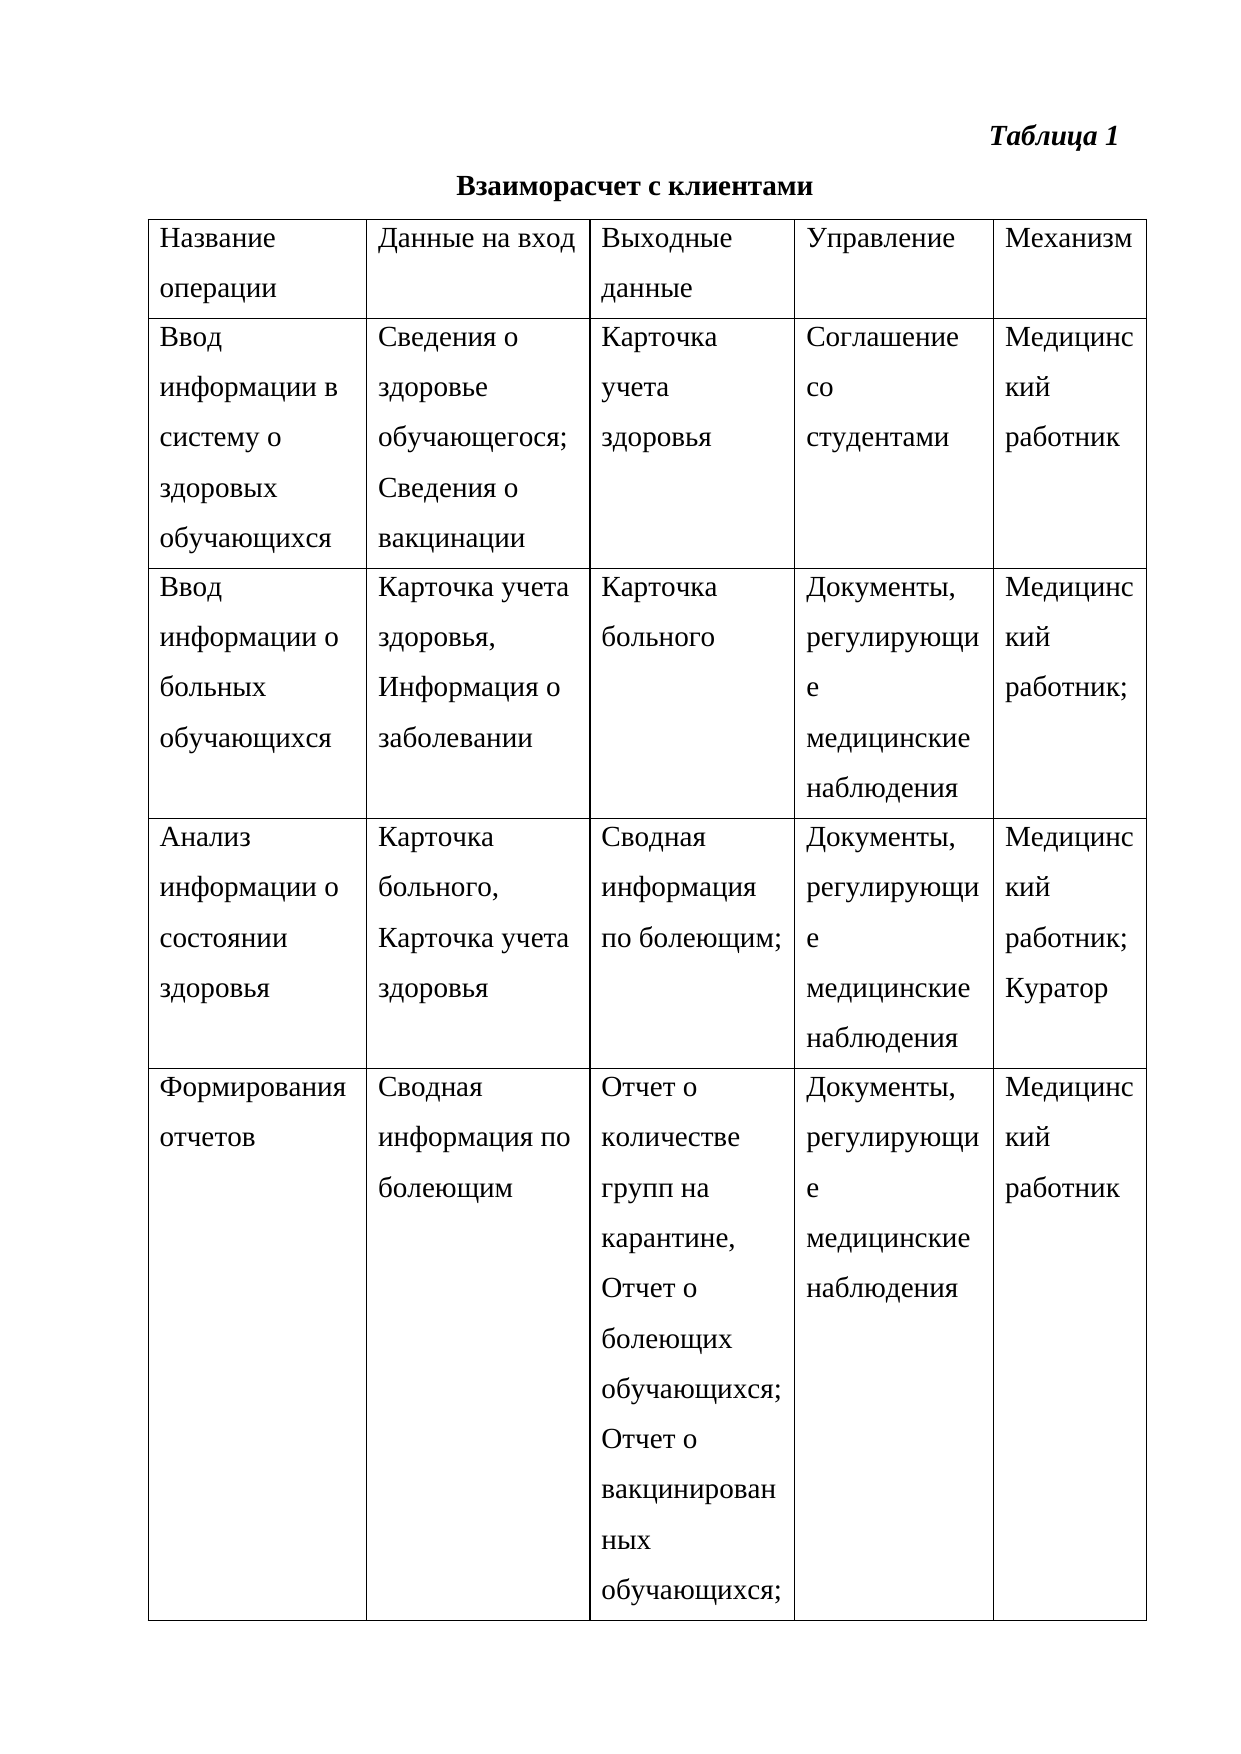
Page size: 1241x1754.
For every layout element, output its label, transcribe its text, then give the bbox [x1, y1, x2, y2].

table_cell Отчет о количестве групп на карантине, Отчет о болеющих обучающихся; Отчет о вакцинированных обучающихся; [591, 1069, 794, 1620]
table_header Управление [795, 220, 993, 318]
table_cell Карточка учета здоровья [591, 319, 794, 568]
table_cell Документы, регулирующие медицинские наблюдения [795, 819, 993, 1068]
text Взаиморасчет с клиентами [148, 168, 1122, 202]
table_header Данные на вход [367, 220, 589, 318]
table_cell Медицинский работник; Куратор [994, 819, 1146, 1068]
table_cell Сводная информация по болеющим [367, 1069, 589, 1620]
text Таблица 1 [148, 118, 1122, 152]
table_cell Медицинский работник [994, 319, 1146, 568]
table_cell Соглашение со студентами [795, 319, 993, 568]
table_cell Медицинский работник [994, 1069, 1146, 1620]
table_cell Анализ информации о состоянии здоровья [149, 819, 366, 1068]
table_cell Формирования отчетов [149, 1069, 366, 1620]
table_cell Ввод информации в систему о здоровых обучающихся [149, 319, 366, 568]
table_cell Медицинский работник; [994, 569, 1146, 818]
table_header Механизм [994, 220, 1146, 318]
table_header Название операции [149, 220, 366, 318]
table_header Выходные данные [591, 220, 794, 318]
table_cell Ввод информации о больных обучающихся [149, 569, 366, 818]
table_cell Сведения о здоровье обучающегося; Сведения о вакцинации [367, 319, 589, 568]
table_cell Сводная информация по болеющим; [591, 819, 794, 1068]
table_cell Карточка больного, Карточка учета здоровья [367, 819, 589, 1068]
table_cell Карточка учета здоровья, Информация о заболевании [367, 569, 589, 818]
table_cell Документы, регулирующие медицинские наблюдения [795, 1069, 993, 1620]
table_cell Карточка больного [591, 569, 794, 818]
table_cell Документы, регулирующие медицинские наблюдения [795, 569, 993, 818]
